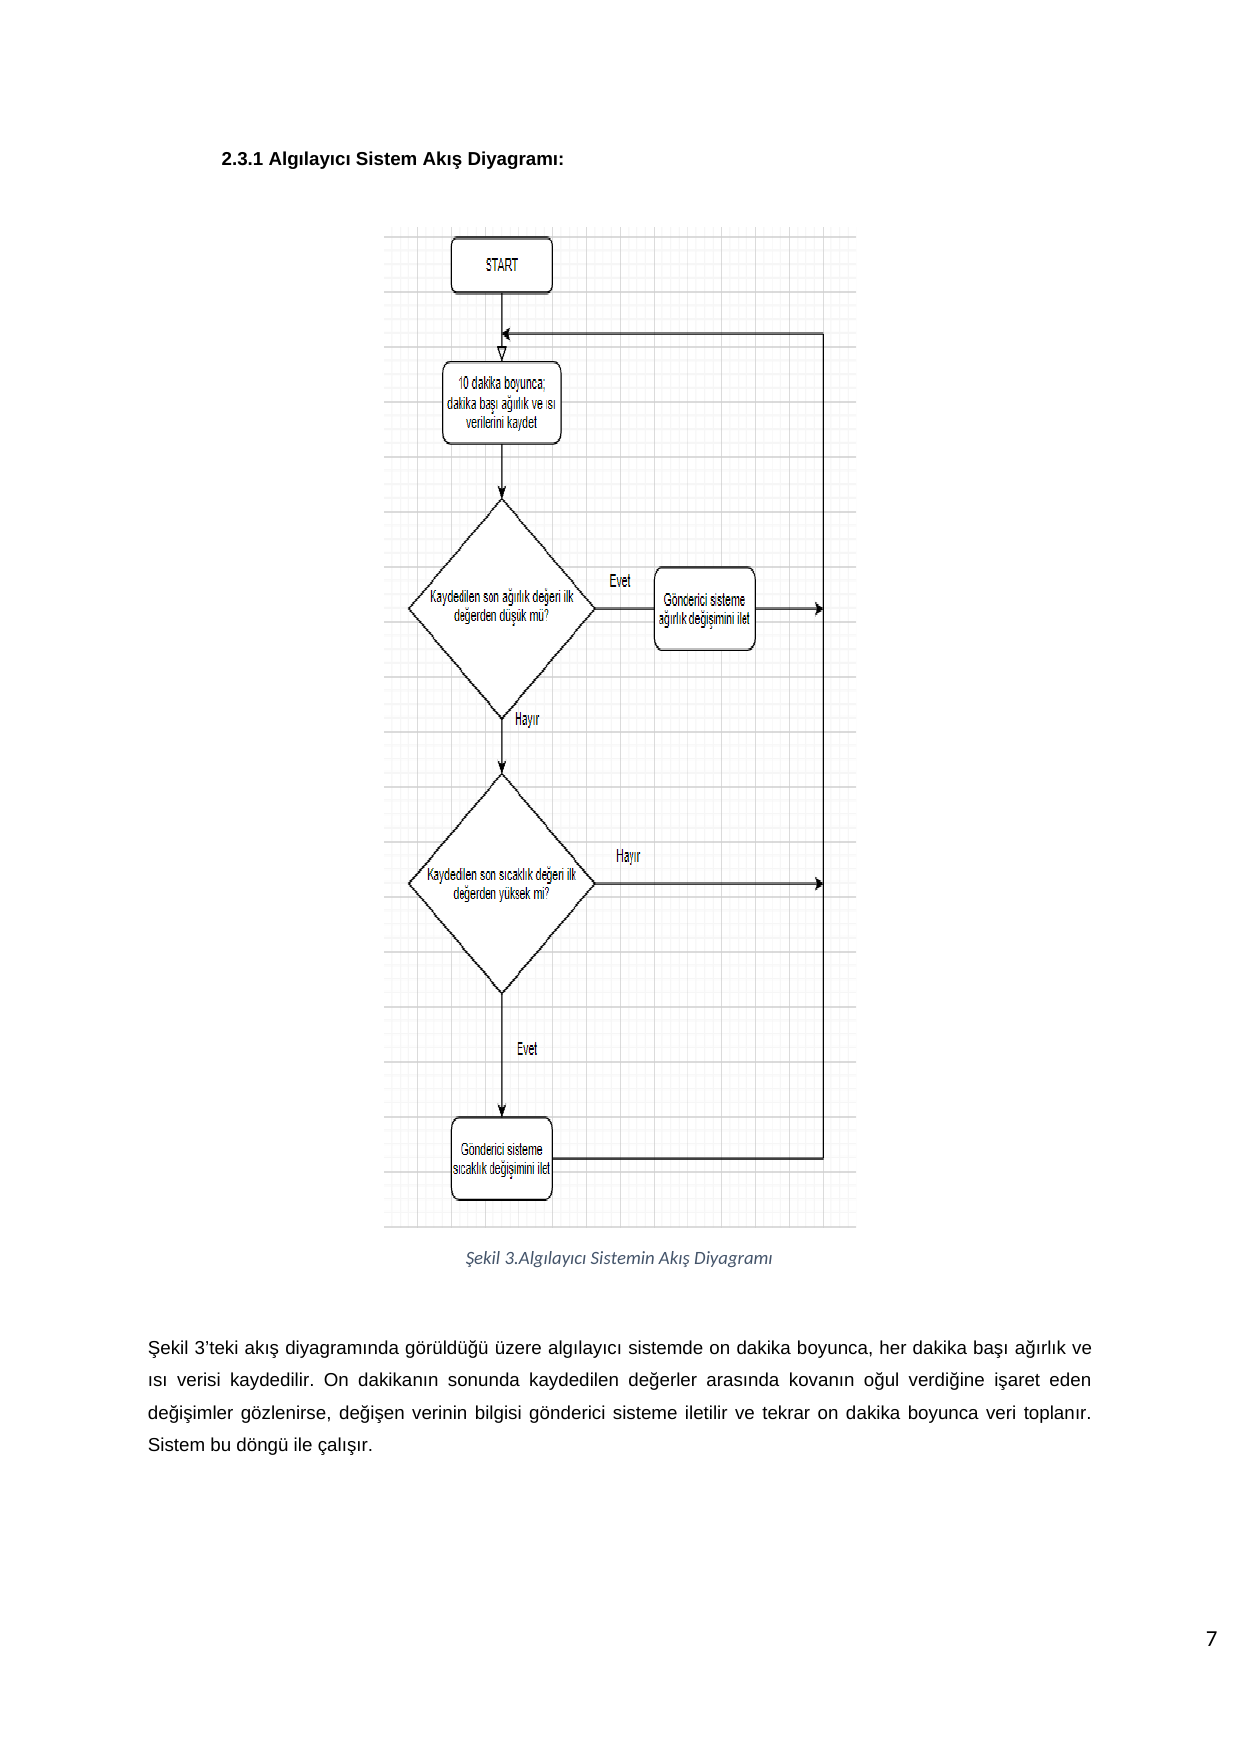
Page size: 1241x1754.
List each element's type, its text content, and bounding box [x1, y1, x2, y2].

text Şekil 3’teki akış diyagramında görüldüğü üzere algılayıcı sistemde on dakika boyunca, her dakika başı ağırlık ve ısı verisi kaydedilir. On dakikanın sonunda kaydedilen değerler arasında kovanın oğul verdiğine işaret eden değişimler gözlenirse, değişen verinin bilgisi gönderici sisteme iletilir ve tekrar on dakika boyunca veri toplanır. Sistem bu döngü ile çalışır. [148, 1337, 1092, 1455]
text 2.3.1 Algılayıcı Sistem Akış Diyagramı: [221, 148, 1092, 169]
picture [384, 227, 857, 1228]
